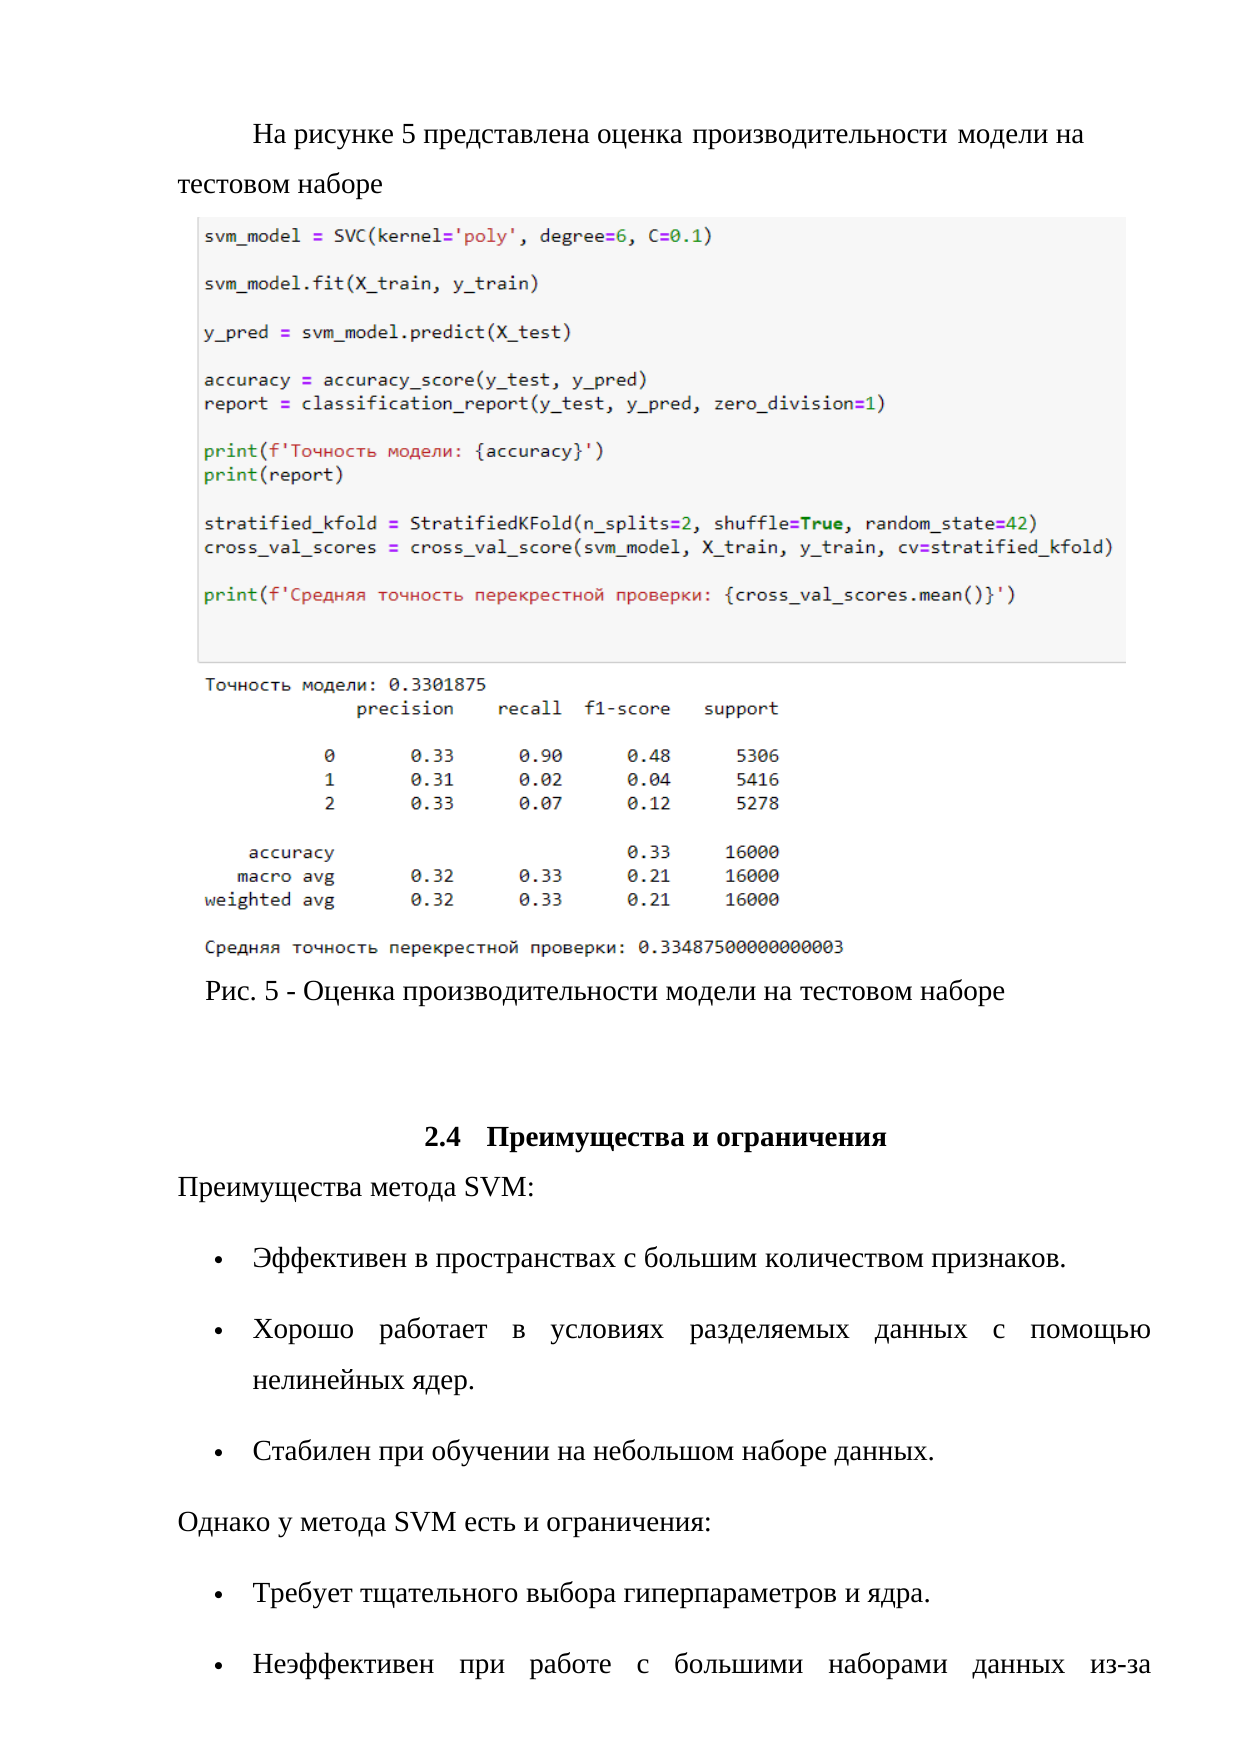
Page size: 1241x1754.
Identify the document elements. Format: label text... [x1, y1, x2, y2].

subtitle Преимущества и ограничения [424, 1119, 1163, 1152]
text Рис. 5 - Оценка производительности модели на тестовом наборе [205, 973, 1125, 1006]
list Эффективен в пространствах с большим количеством признаков. [215, 1241, 1163, 1274]
text На рисунке 5 представлена оценка производительности модели на тестовом наборе [177, 116, 1163, 200]
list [215, 1646, 1152, 1680]
list Стабилен при обучении на небольшом наборе данных. [215, 1433, 1163, 1467]
list Требует тщательного выбора гиперпараметров и ядра. [215, 1575, 1163, 1609]
text Преимущества метода SVM: [177, 1169, 1163, 1203]
picture [195, 217, 1126, 972]
text Однако у метода SVM есть и ограничения: [177, 1504, 1163, 1538]
list Хорошо работает в условиях разделяемых данных с помощью нелинейных ядер. [215, 1311, 1152, 1395]
